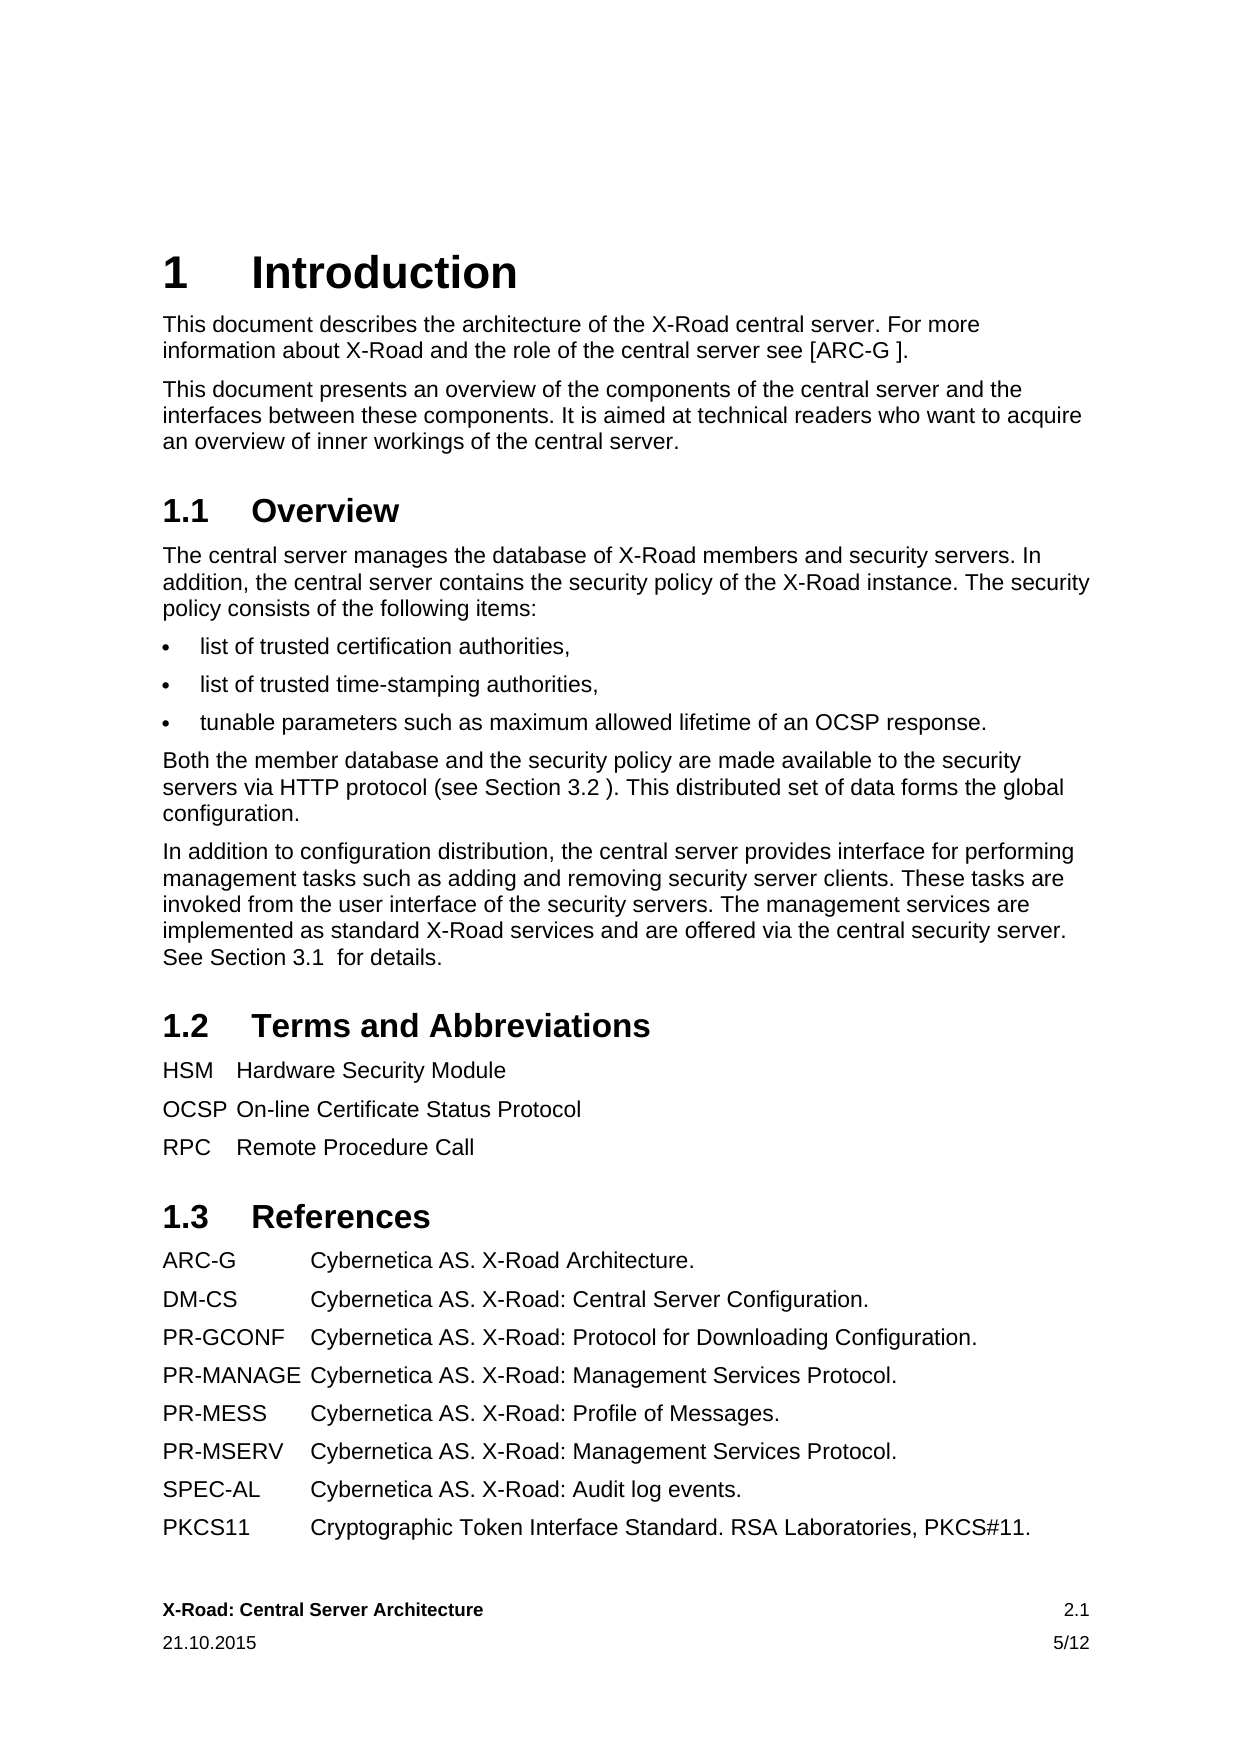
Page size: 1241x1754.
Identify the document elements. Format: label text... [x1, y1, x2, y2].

text OCSP On-line Certificate Status Protocol [162, 1096, 1093, 1122]
text Both the member database and the security policy are made available to the security servers via HTTP protocol (see Section 3.2 ). This distributed set of data forms the global configuration. [162, 747, 1093, 826]
text This document presents an overview of the components of the central server and the interfaces between these components. It is aimed at technical readers who want to acquire an overview of inner workings of the central server. [162, 376, 1093, 454]
subtitle Terms and Abbreviations [162, 1007, 1093, 1045]
subtitle References [162, 1197, 1093, 1235]
text ARC-G Cybernetica AS. X-Road Architecture. [162, 1247, 1093, 1274]
text This document describes the architecture of the X-Road central server. For more information about X-Road and the role of the central server see [ARC-G ]. [162, 311, 1093, 364]
list tunable parameters such as maximum allowed lifetime of an OCSP response. [162, 709, 1093, 736]
text PR-GCONF Cybernetica AS. X-Road: Protocol for Downloading Configuration. [162, 1324, 1093, 1350]
text PKCS11 Cryptographic Token Interface Standard. RSA Laboratories, PKCS#11. [162, 1514, 1093, 1541]
text DM-CS Cybernetica AS. X-Road: Central Server Configuration. [162, 1286, 1093, 1312]
subtitle Introduction [162, 246, 1093, 299]
text SPEC-AL Cybernetica AS. X-Road: Audit log events. [162, 1476, 1093, 1503]
text PR-MANAGE Cybernetica AS. X-Road: Management Services Protocol. [162, 1362, 1093, 1388]
list list of trusted certification authorities, [162, 633, 1093, 659]
text HSM Hardware Security Module [162, 1057, 1093, 1084]
text RPC Remote Procedure Call [162, 1134, 1093, 1160]
text In addition to configuration distribution, the central server provides interface for performing management tasks such as adding and removing security server clients. These tasks are invoked from the user interface of the security servers. The management services are implemented as standard X-Road services and are offered via the central security server. See Section 3.1 for details. [162, 838, 1093, 970]
text The central server manages the database of X-Road members and security servers. In addition, the central server contains the security policy of the X-Road instance. The security policy consists of the following items: [162, 542, 1093, 621]
subtitle Overview [162, 491, 1093, 530]
text PR-MSERV Cybernetica AS. X-Road: Management Services Protocol. [162, 1438, 1093, 1464]
list list of trusted time-stamping authorities, [162, 671, 1093, 697]
text PR-MESS Cybernetica AS. X-Road: Profile of Messages. [162, 1400, 1093, 1426]
